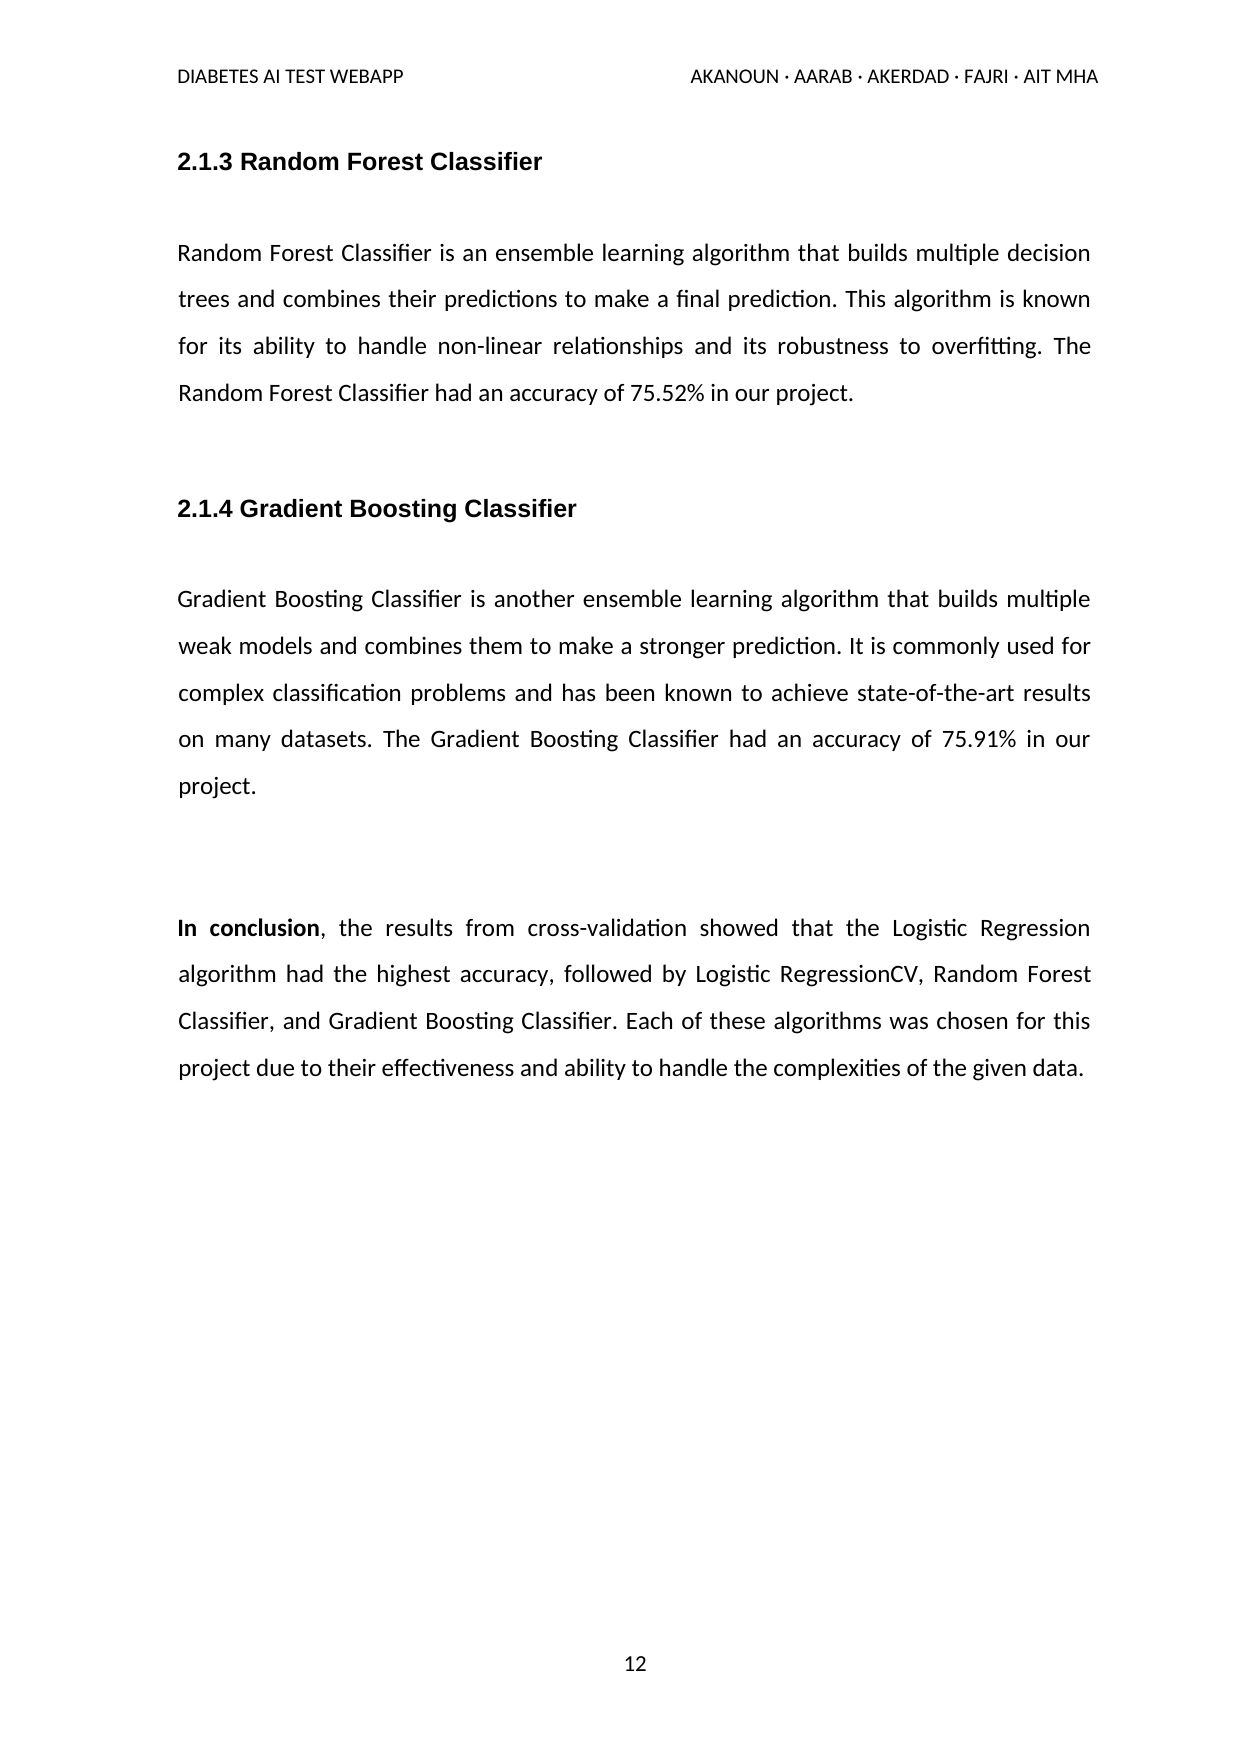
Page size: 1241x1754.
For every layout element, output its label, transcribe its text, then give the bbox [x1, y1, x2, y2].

subtitle 2.1.4 Gradient Boosting Classifier [177, 494, 1098, 523]
subtitle 2.1.3 Random Forest Classifier [177, 147, 1098, 176]
text Random Forest Classifier is an ensemble learning algorithm that builds multiple decision trees and combines their predictions to make a final prediction. This algorithm is known for its ability to handle non-linear relationships and its robustness to overfitting. The Random Forest Classifier had an accuracy of 75.52% in our project. [177, 237, 1092, 407]
text In conclusion, the results from cross-validation showed that the Logistic Regression algorithm had the highest accuracy, followed by Logistic RegressionCV, Random Forest Classifier, and Gradient Boosting Classifier. Each of these algorithms was chosen for this project due to their effectiveness and ability to handle the complexities of the given data. [177, 912, 1092, 1082]
text Gradient Boosting Classifier is another ensemble learning algorithm that builds multiple weak models and combines them to make a stronger prediction. It is commonly used for complex classification problems and has been known to achieve state-of-the-art results on many datasets. The Gradient Boosting Classifier had an accuracy of 75.91% in our project. [177, 584, 1092, 801]
